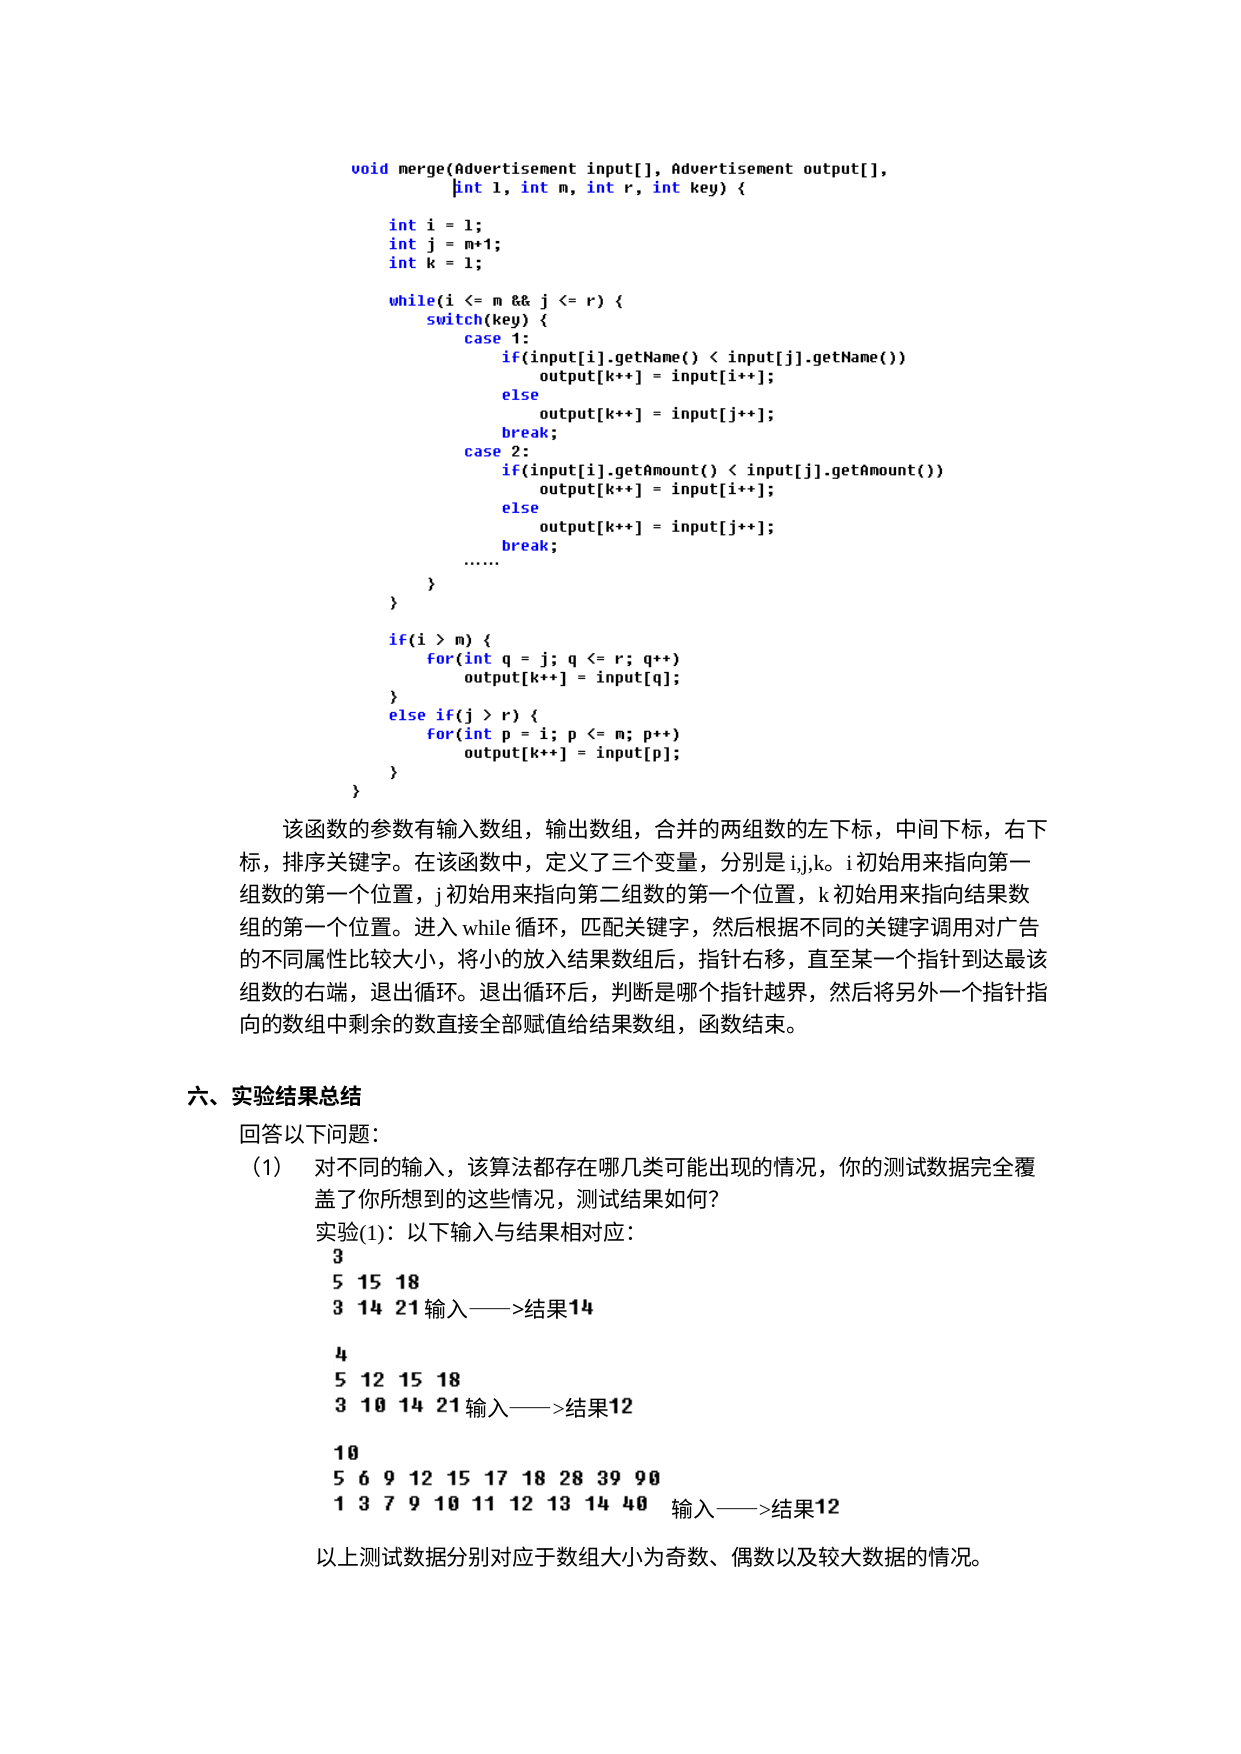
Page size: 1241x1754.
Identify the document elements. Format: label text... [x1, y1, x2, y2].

picture [351, 162, 948, 798]
text 实验(1)：以下输入与结果相对应： [187, 1214, 1053, 1247]
text 组数的右端，退出循环。退出循环后，判断是哪个指针越界，然后将另外一个指针指 [187, 974, 1053, 1007]
text 的不同属性比较大小，将小的放入结果数组后，指针右移，直至某一个指针到达最该 [187, 942, 1053, 974]
picture [333, 1247, 425, 1318]
text 以上测试数据分别对应于数组大小为奇数、偶数以及较大数据的情况。 [187, 1539, 1053, 1572]
text 输入——>结果 [187, 1344, 1053, 1442]
text 向的数组中剩余的数直接全部赋值给结果数组，函数结束。 [187, 1007, 1053, 1039]
text 该函数的参数有输入数组，输出数组，合并的两组数的左下标，中间下标，右下 [187, 812, 1053, 844]
picture [568, 1298, 598, 1318]
picture [333, 1442, 672, 1517]
text 组的第一个位置。进入while循环，匹配关键字，然后根据不同的关键字调用对广告 [187, 909, 1053, 942]
text 组数的第一个位置，j初始用来指向第二组数的第一个位置，k初始用来指向结果数 [187, 877, 1053, 909]
picture [608, 1396, 637, 1417]
list 对不同的输入，该算法都存在哪几类可能出现的情况，你的测试数据完全覆盖了你所想到的这些情况，测试结果如何？ [239, 1149, 1053, 1214]
picture [333, 1344, 465, 1417]
picture [814, 1496, 843, 1517]
text 标，排序关键字。在该函数中，定义了三个变量，分别是i,j,k。i初始用来指向第一 [187, 844, 1053, 877]
text 回答以下问题： [187, 1117, 1053, 1149]
text 输入——>结果 [187, 1247, 1053, 1344]
text 六、实验结果总结 [187, 1078, 1053, 1111]
